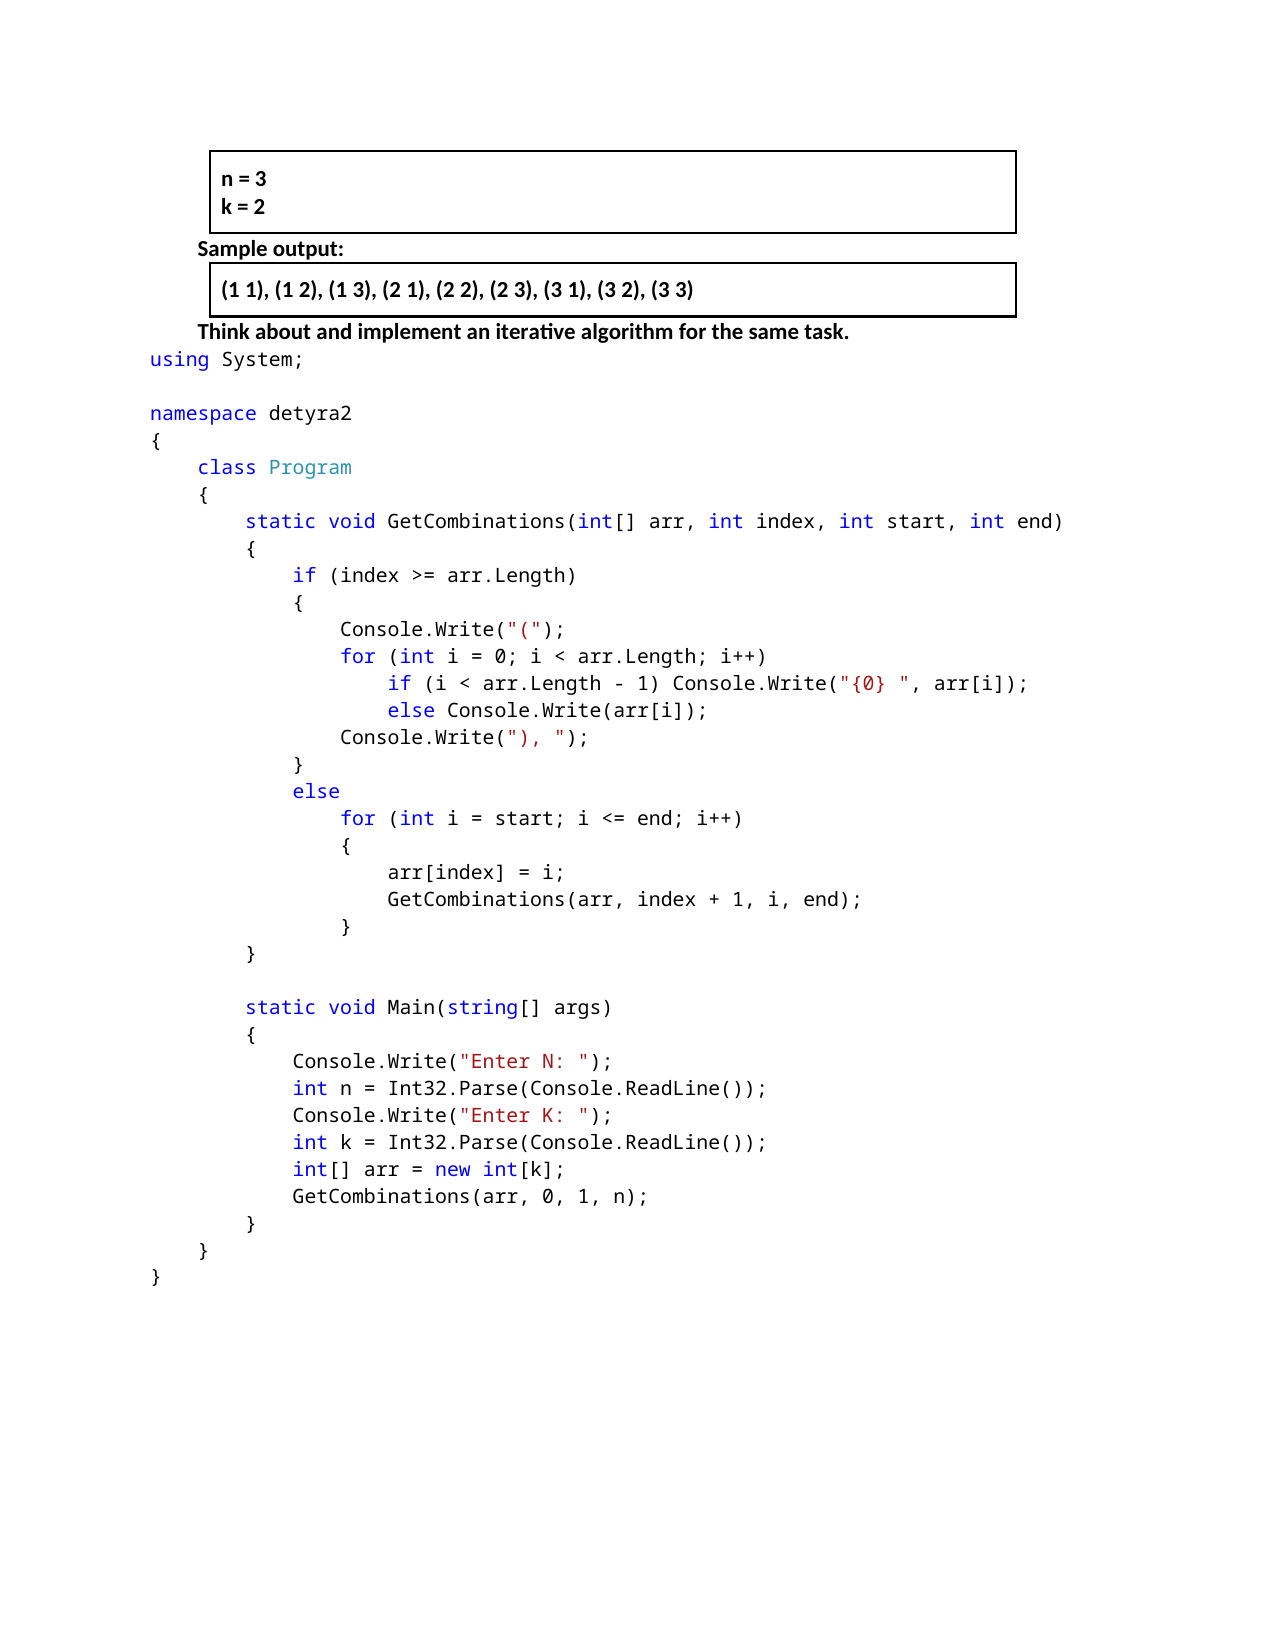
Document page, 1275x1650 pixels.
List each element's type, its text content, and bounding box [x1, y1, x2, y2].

text { [150, 1020, 1125, 1047]
text } [150, 750, 1125, 777]
text class Program [150, 453, 1125, 480]
text GetCombinations(arr, 0, 1, n); [150, 1182, 1125, 1209]
text } [150, 1209, 1125, 1236]
text GetCombinations(arr, index + 1, i, end); [150, 885, 1125, 912]
text if (i < arr.Length - 1) Console.Write("{0} ", arr[i]); [150, 669, 1125, 696]
text for (int i = 0; i < arr.Length; i++) [150, 642, 1125, 669]
text Sample output: [197, 234, 1125, 262]
text Console.Write("), "); [150, 723, 1125, 750]
text for (int i = start; i <= end; i++) [150, 804, 1125, 831]
text int k = Int32.Parse(Console.ReadLine()); [150, 1128, 1125, 1155]
text arr[index] = i; [150, 858, 1125, 885]
text static void Main(string[] args) [150, 993, 1125, 1020]
text } [150, 1263, 1125, 1290]
text { [150, 480, 1125, 507]
text { [150, 426, 1125, 453]
text using System; [150, 346, 1125, 372]
table_header n = 3 k = 2 [211, 152, 1015, 232]
text { [150, 534, 1125, 561]
text if (index >= arr.Length) [150, 561, 1125, 588]
text } [150, 912, 1125, 939]
table_header (1 1), (1 2), (1 3), (2 1), (2 2), (2 3), (3 1), (3 2), (3 3) [211, 264, 1015, 315]
text Think about and implement an iterative algorithm for the same task. [197, 317, 1125, 346]
text } [150, 939, 1125, 966]
text namespace detyra2 [150, 399, 1125, 426]
text int[] arr = new int[k]; [150, 1155, 1125, 1182]
text { [150, 588, 1125, 615]
text else Console.Write(arr[i]); [150, 696, 1125, 723]
text Console.Write("Enter N: "); [150, 1047, 1125, 1074]
text static void GetCombinations(int[] arr, int index, int start, int end) [150, 507, 1125, 534]
text Console.Write("Enter K: "); [150, 1101, 1125, 1128]
text Console.Write("("); [150, 615, 1125, 642]
text { [150, 831, 1125, 858]
text else [150, 777, 1125, 804]
text } [150, 1236, 1125, 1263]
text int n = Int32.Parse(Console.ReadLine()); [150, 1074, 1125, 1101]
